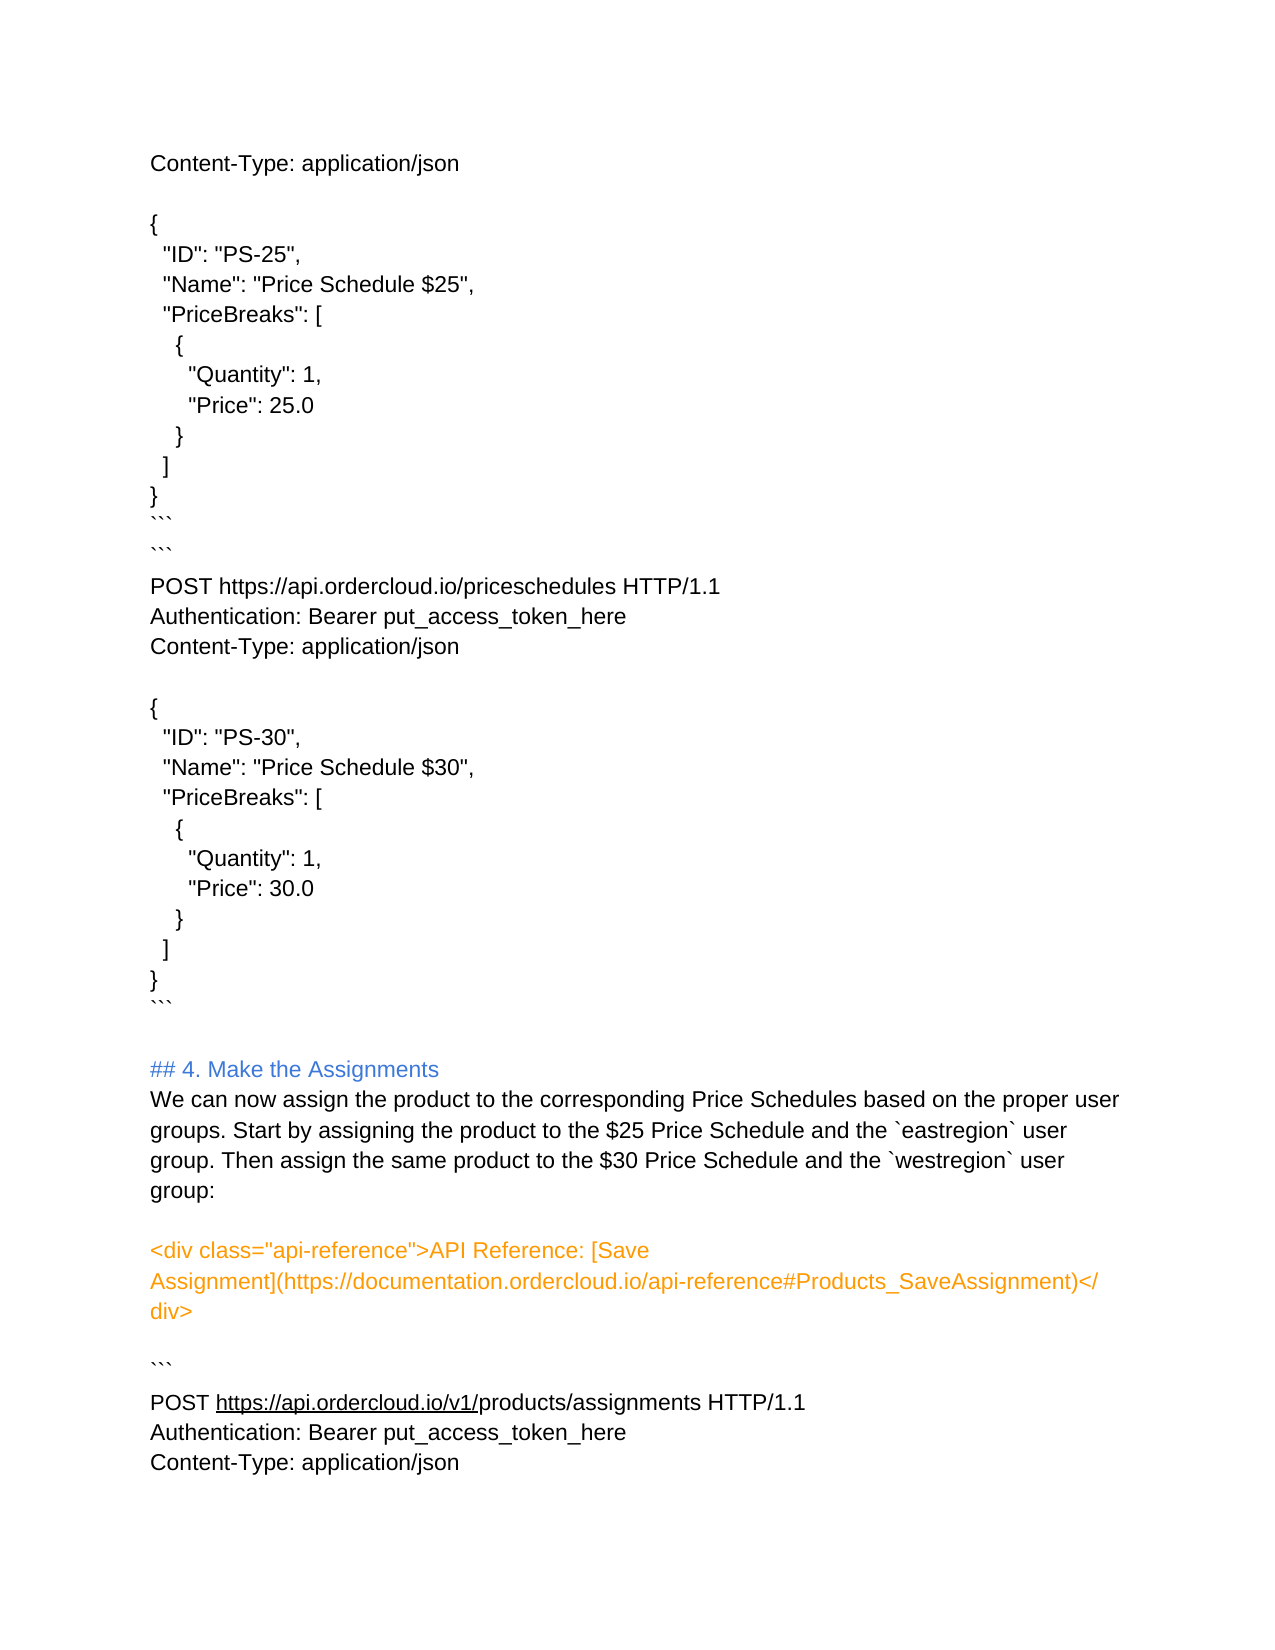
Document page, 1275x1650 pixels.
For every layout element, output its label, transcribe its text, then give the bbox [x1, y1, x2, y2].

text "Price": 25.0 [150, 392, 1125, 418]
text "Quantity": 1, [150, 845, 1125, 871]
text { [150, 331, 1125, 358]
text ``` [150, 543, 1125, 569]
text ``` [150, 996, 1125, 1022]
text { [150, 694, 1125, 720]
text } [150, 422, 1125, 448]
text ] [150, 452, 1125, 478]
text Content-Type: application/json [150, 150, 1125, 176]
text "Price": 30.0 [150, 875, 1125, 901]
text } [150, 905, 1125, 932]
text "Name": "Price Schedule $25", [150, 271, 1125, 297]
text We can now assign the product to the corresponding Price Schedules based on the proper user groups. Start by assigning the product to the $25 Price Schedule and the `eastregion` user group. Then assign the same product to the $30 Price Schedule and the `westregion` user group: [150, 1086, 1125, 1203]
text Authentication: Bearer put_access_token_here [150, 603, 1125, 629]
text "PriceBreaks": [ [150, 784, 1125, 811]
text POST https://api.ordercloud.io/priceschedules HTTP/1.1 [150, 573, 1125, 599]
text "ID": "PS-30", [150, 724, 1125, 750]
text { [150, 814, 1125, 841]
text Content-Type: application/json [150, 633, 1125, 660]
text ``` [150, 1358, 1125, 1385]
text "Name": "Price Schedule $30", [150, 754, 1125, 781]
text ``` [150, 512, 1125, 539]
text ## 4. Make the Assignments [150, 1056, 1125, 1083]
text "PriceBreaks": [ [150, 301, 1125, 327]
text } [150, 966, 1125, 992]
text } [150, 482, 1125, 509]
text "ID": "PS-25", [150, 241, 1125, 267]
text <div class="api-reference">API Reference: [Save Assignment](https://documentation.ordercloud.io/api-reference#Products_SaveAssignment)</div> [150, 1237, 1125, 1324]
text ] [150, 935, 1125, 962]
text { [150, 210, 1125, 237]
text "Quantity": 1, [150, 361, 1125, 388]
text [150, 1388, 1125, 1475]
